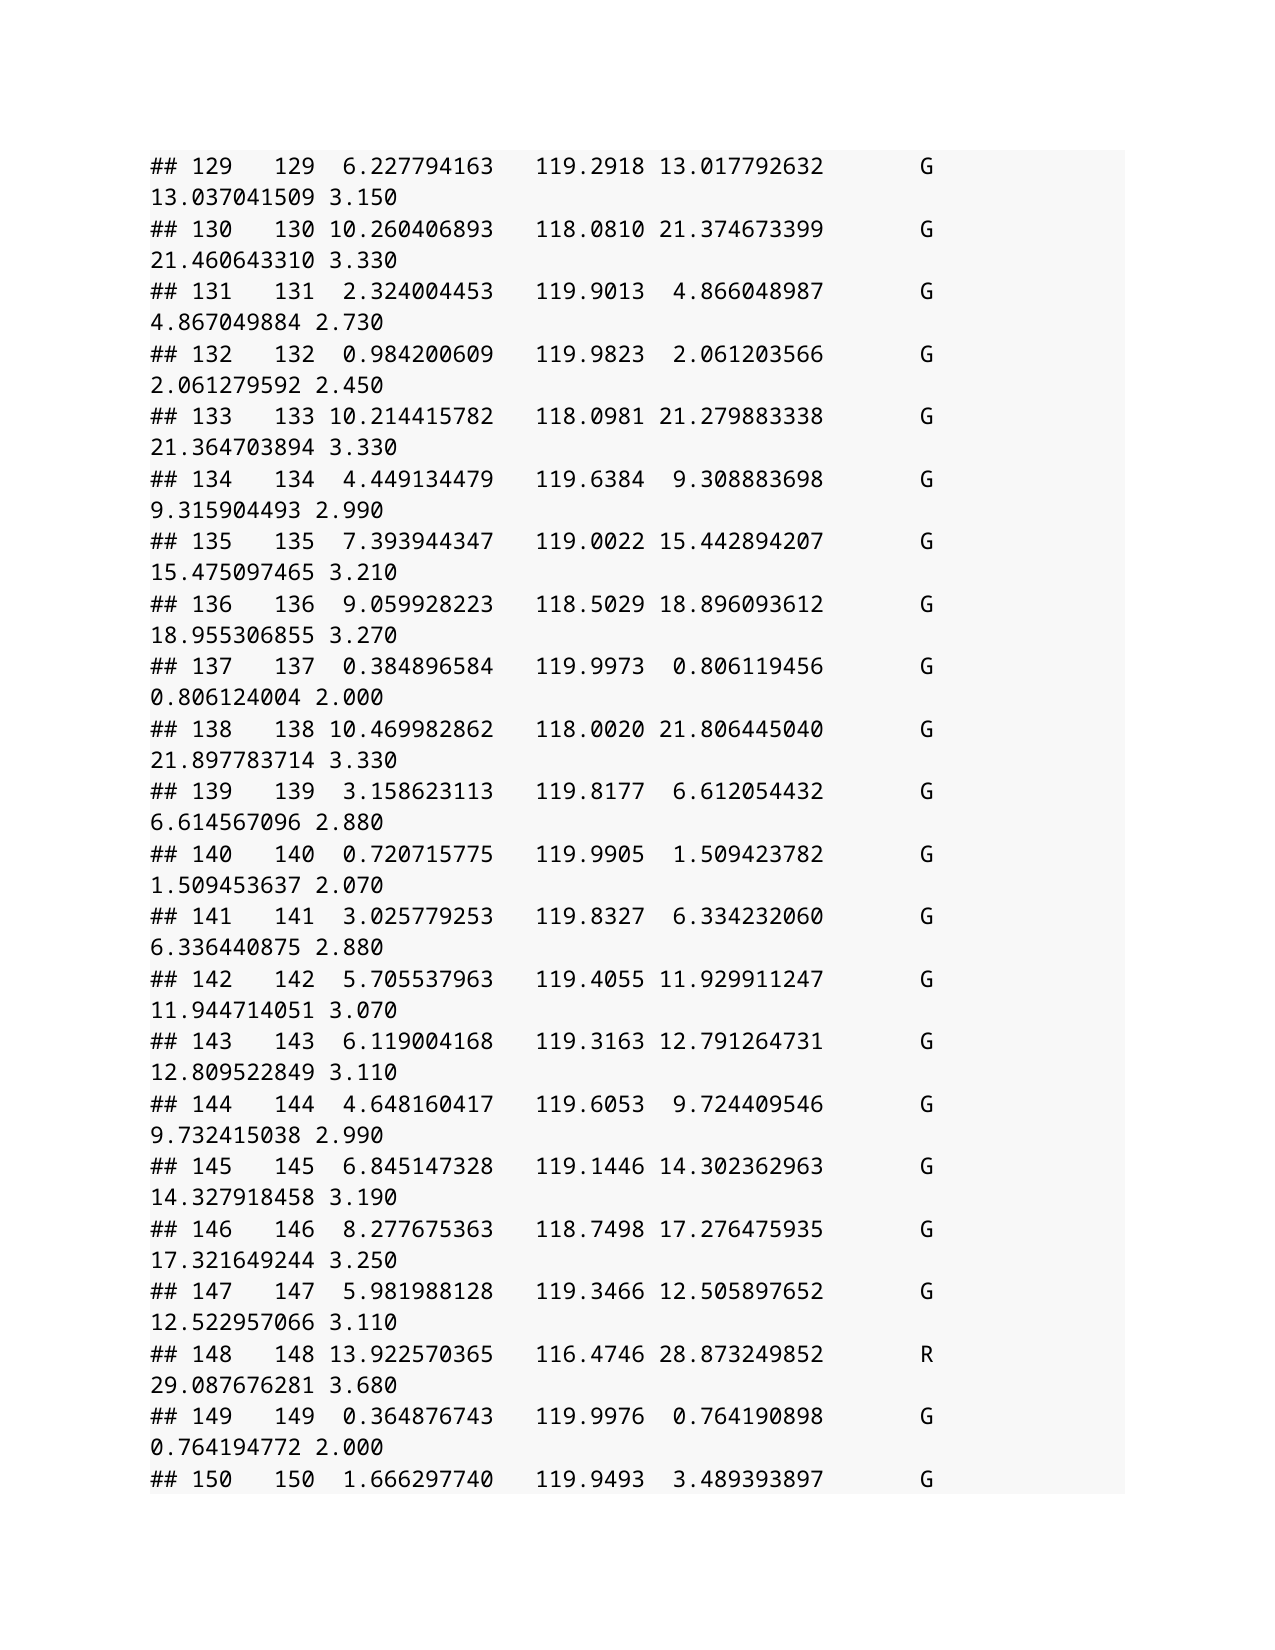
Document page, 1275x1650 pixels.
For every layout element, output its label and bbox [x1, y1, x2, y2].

text [150, 150, 1125, 1494]
